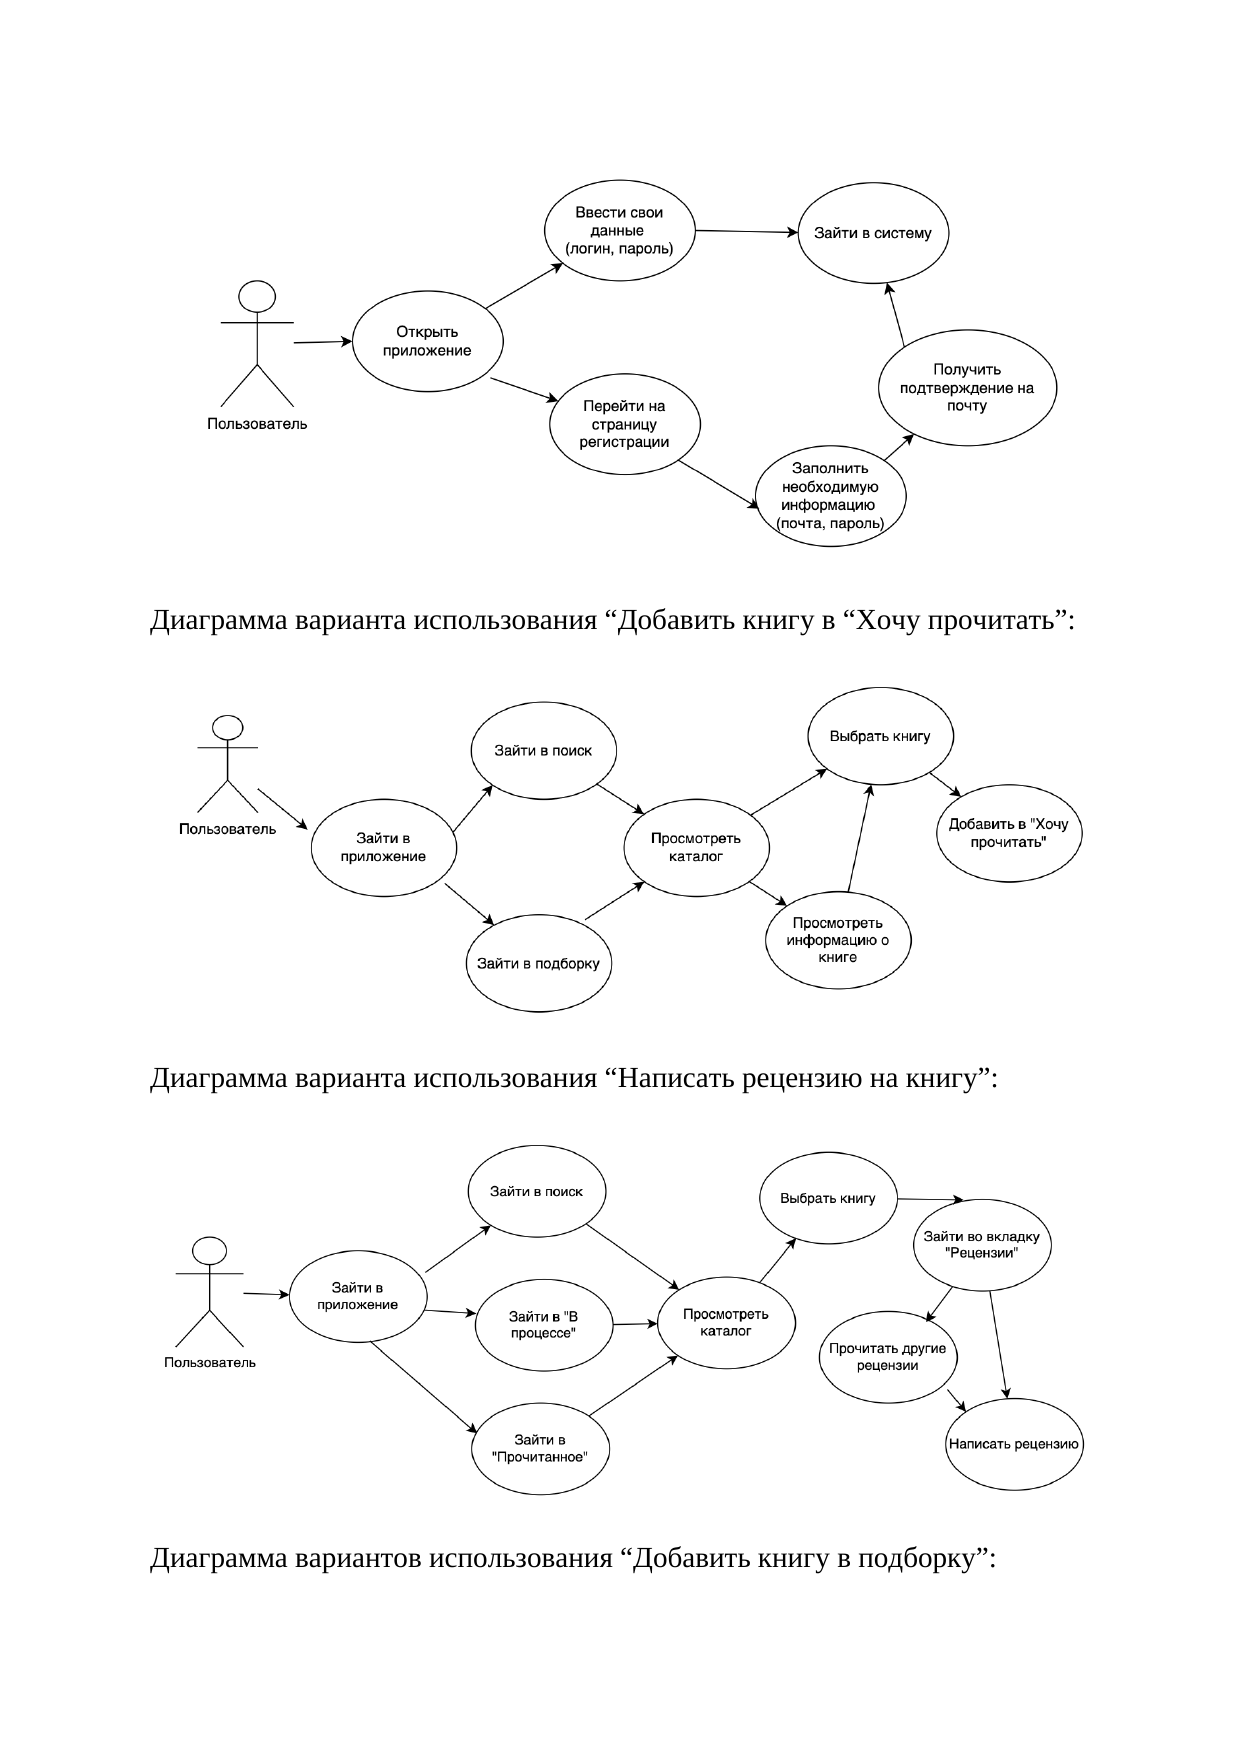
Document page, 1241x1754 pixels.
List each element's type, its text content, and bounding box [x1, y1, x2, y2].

picture [150, 150, 1091, 577]
text Диаграмма варианта использования “Написать рецензию на книгу”: [150, 1061, 1090, 1094]
text Диаграмма вариантов использования “Добавить книгу в подборку”: [150, 1540, 1090, 1573]
picture [150, 1119, 1091, 1515]
picture [150, 660, 1091, 1036]
text Диаграмма варианта использования “Добавить книгу в “Хочу прочитать”: [150, 602, 1090, 636]
